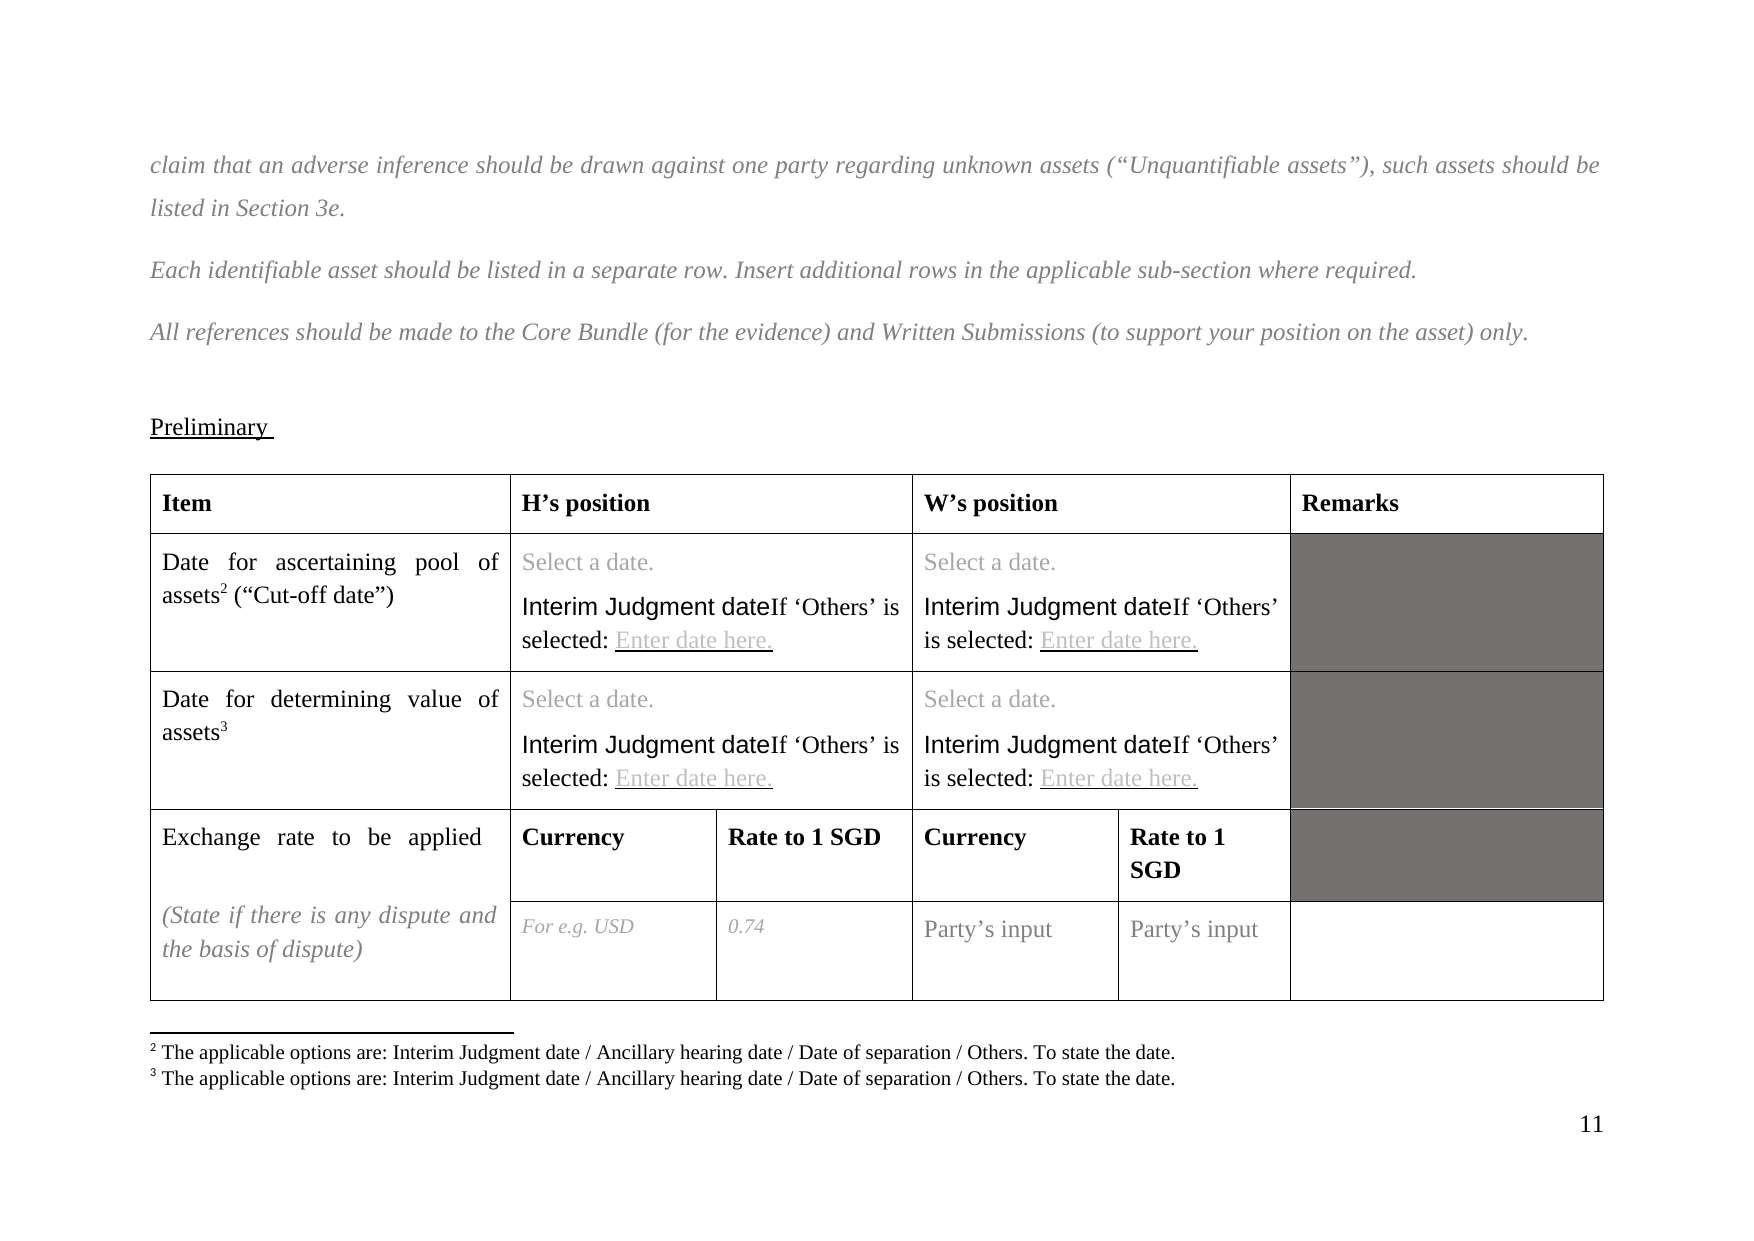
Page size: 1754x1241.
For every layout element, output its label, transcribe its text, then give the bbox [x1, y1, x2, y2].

table_header Remarks [1291, 475, 1603, 533]
table_cell 0.74 [717, 902, 912, 1000]
table_cell Rate to 1 SGD [717, 810, 912, 901]
table_cell If ‘Others’ is selected: [511, 672, 912, 808]
text Preliminary [150, 412, 1604, 441]
table_cell Currency [913, 810, 1118, 901]
table_cell Date for ascertaining pool of assets (“Cut-off date”) [151, 534, 510, 671]
table_cell Rate to 1 SGD [1119, 810, 1290, 901]
table_cell For e.g. USD [511, 902, 716, 1000]
table_header Item [151, 475, 510, 533]
table_cell Exchange rate to be applied (State if there is any dispute and the basis of dispute) [151, 810, 510, 1000]
table_cell If ‘Others’ is selected: [913, 534, 1290, 671]
table_cell Currency [511, 810, 716, 901]
table_header H’s position [511, 475, 912, 533]
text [150, 150, 1604, 222]
table_cell [1291, 534, 1603, 671]
table_cell If ‘Others’ is selected: [511, 534, 912, 671]
table_cell [1291, 672, 1603, 808]
table_cell [913, 902, 1118, 1000]
text Each identifiable asset should be listed in a separate row. Insert additional rows in the applicable sub-section where required. [150, 255, 1604, 284]
table_cell [1291, 902, 1603, 1000]
text All references should be made to the Core Bundle (for the evidence) and Written Submissions (to support your position on the asset) only. [150, 317, 1604, 346]
table_cell If ‘Others’ is selected: [913, 672, 1290, 808]
table_header W’s position [913, 475, 1290, 533]
table_cell Date for determining value of assets [151, 672, 510, 808]
table_cell [1119, 902, 1290, 1000]
table_cell [1291, 810, 1603, 901]
